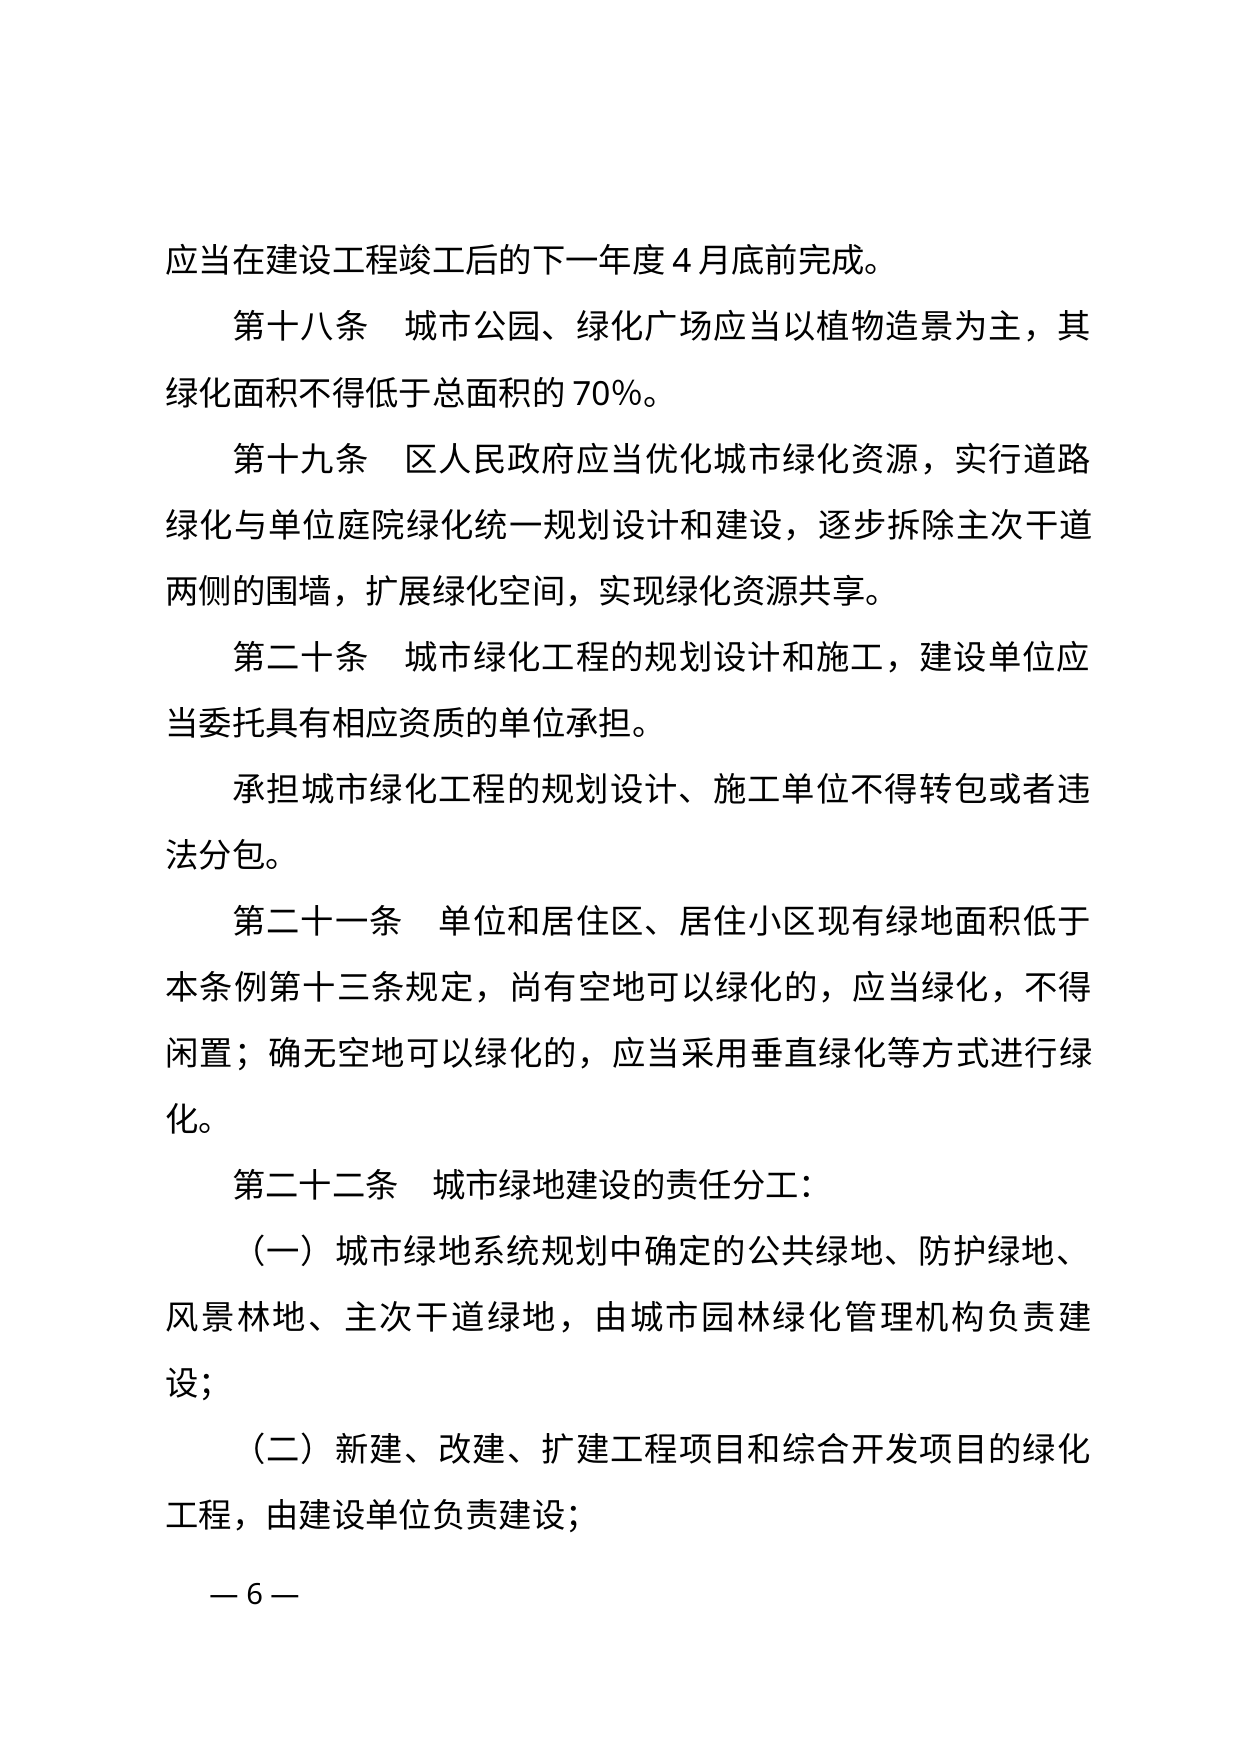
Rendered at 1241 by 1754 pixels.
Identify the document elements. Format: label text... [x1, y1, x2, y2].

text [165, 225, 1092, 291]
text 第二十二条 城市绿地建设的责任分工： [165, 1150, 1092, 1216]
text （二）新建、改建、扩建工程项目和综合开发项目的绿化工程，由建设单位负责建设； [165, 1414, 1092, 1546]
text 第二十条 城市绿化工程的规划设计和施工，建设单位应当委托具有相应资质的单位承担。 [165, 622, 1092, 754]
text 第二十一条 单位和居住区、居住小区现有绿地面积低于本条例第十三条规定，尚有空地可以绿化的，应当绿化，不得闲置；确无空地可以绿化的，应当采用垂直绿化等方式进行绿化。 [165, 886, 1092, 1150]
text 承担城市绿化工程的规划设计、施工单位不得转包或者违法分包。 [165, 754, 1092, 886]
text 第十八条 城市公园、绿化广场应当以植物造景为主，其绿化面积不得低于总面积的70％。 [165, 291, 1092, 423]
text （一）城市绿地系统规划中确定的公共绿地、防护绿地、风景林地、主次干道绿地，由城市园林绿化管理机构负责建设； [165, 1216, 1092, 1414]
text 第十九条 区人民政府应当优化城市绿化资源，实行道路绿化与单位庭院绿化统一规划设计和建设，逐步拆除主次干道两侧的围墙，扩展绿化空间，实现绿化资源共享。 [165, 423, 1092, 622]
